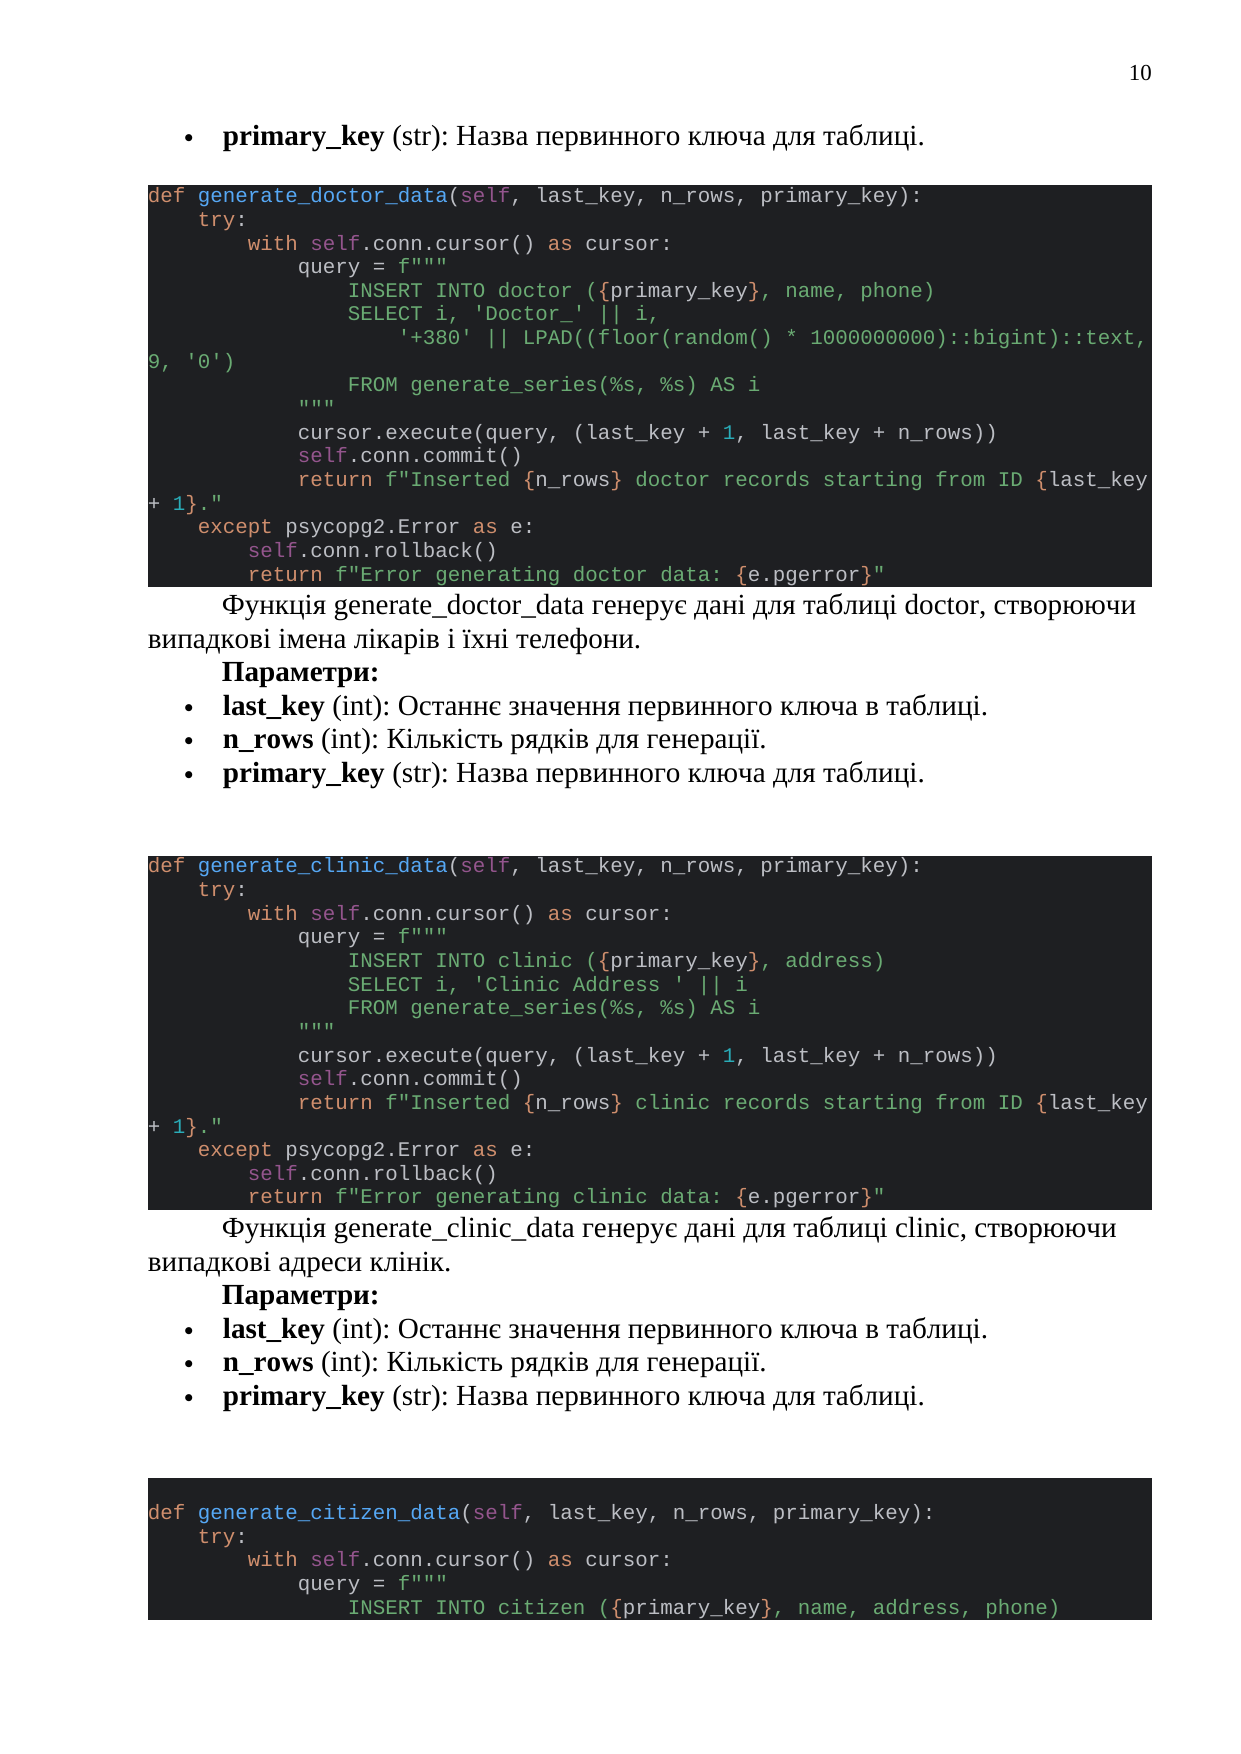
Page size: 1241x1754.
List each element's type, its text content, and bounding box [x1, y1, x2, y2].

text def generate_clinic_data(self, last_key, n_rows, primary_key): try: with self.conn.cursor() as cursor: query = f""" INSERT INTO clinic ({primary_key}, address) SELECT i, 'Clinic Address ' || i FROM generate_series(%s, %s) AS i """ cursor.execute(query, (last_key + 1, last_key + n_rows)) self.conn.commit() return f"Inserted {n_rows} clinic records starting from ID {last_key + 1}." except psycopg2.Error as e: self.conn.rollback() return f"Error generating clinic data: {e.pgerror}" [148, 856, 1152, 1210]
list last_key (int): Останнє значення первинного ключа в таблиці. [185, 1311, 1152, 1344]
list primary_key (str): Назва первинного ключа для таблиці. [185, 755, 1152, 788]
list n_rows (int): Кількість рядків для генерації. [185, 721, 1152, 755]
text Функція generate_clinic_data генерує дані для таблиці clinic, створюючи випадкові адреси клінік. [148, 1210, 1152, 1277]
list n_rows (int): Кількість рядків для генерації. [185, 1344, 1152, 1378]
text Параметри: [148, 1277, 1152, 1311]
text def generate_doctor_data(self, last_key, n_rows, primary_key): try: with self.conn.cursor() as cursor: query = f""" INSERT INTO doctor ({primary_key}, name, phone) SELECT i, 'Doctor_' || i, '+380' || LPAD((floor(random() * 1000000000)::bigint)::text, 9, '0') FROM generate_series(%s, %s) AS i """ cursor.execute(query, (last_key + 1, last_key + n_rows)) self.conn.commit() return f"Inserted {n_rows} doctor records starting from ID {last_key + 1}." except psycopg2.Error as e: self.conn.rollback() return f"Error generating doctor data: {e.pgerror}" [148, 185, 1152, 587]
list primary_key (str): Назва первинного ключа для таблиці. [185, 118, 1152, 152]
text Параметри: [148, 654, 1152, 688]
list last_key (int): Останнє значення первинного ключа в таблиці. [185, 688, 1152, 721]
text Функція generate_doctor_data генерує дані для таблиці doctor, створюючи випадкові імена лікарів і їхні телефони. [148, 587, 1152, 654]
list primary_key (str): Назва первинного ключа для таблиці. [185, 1378, 1152, 1411]
